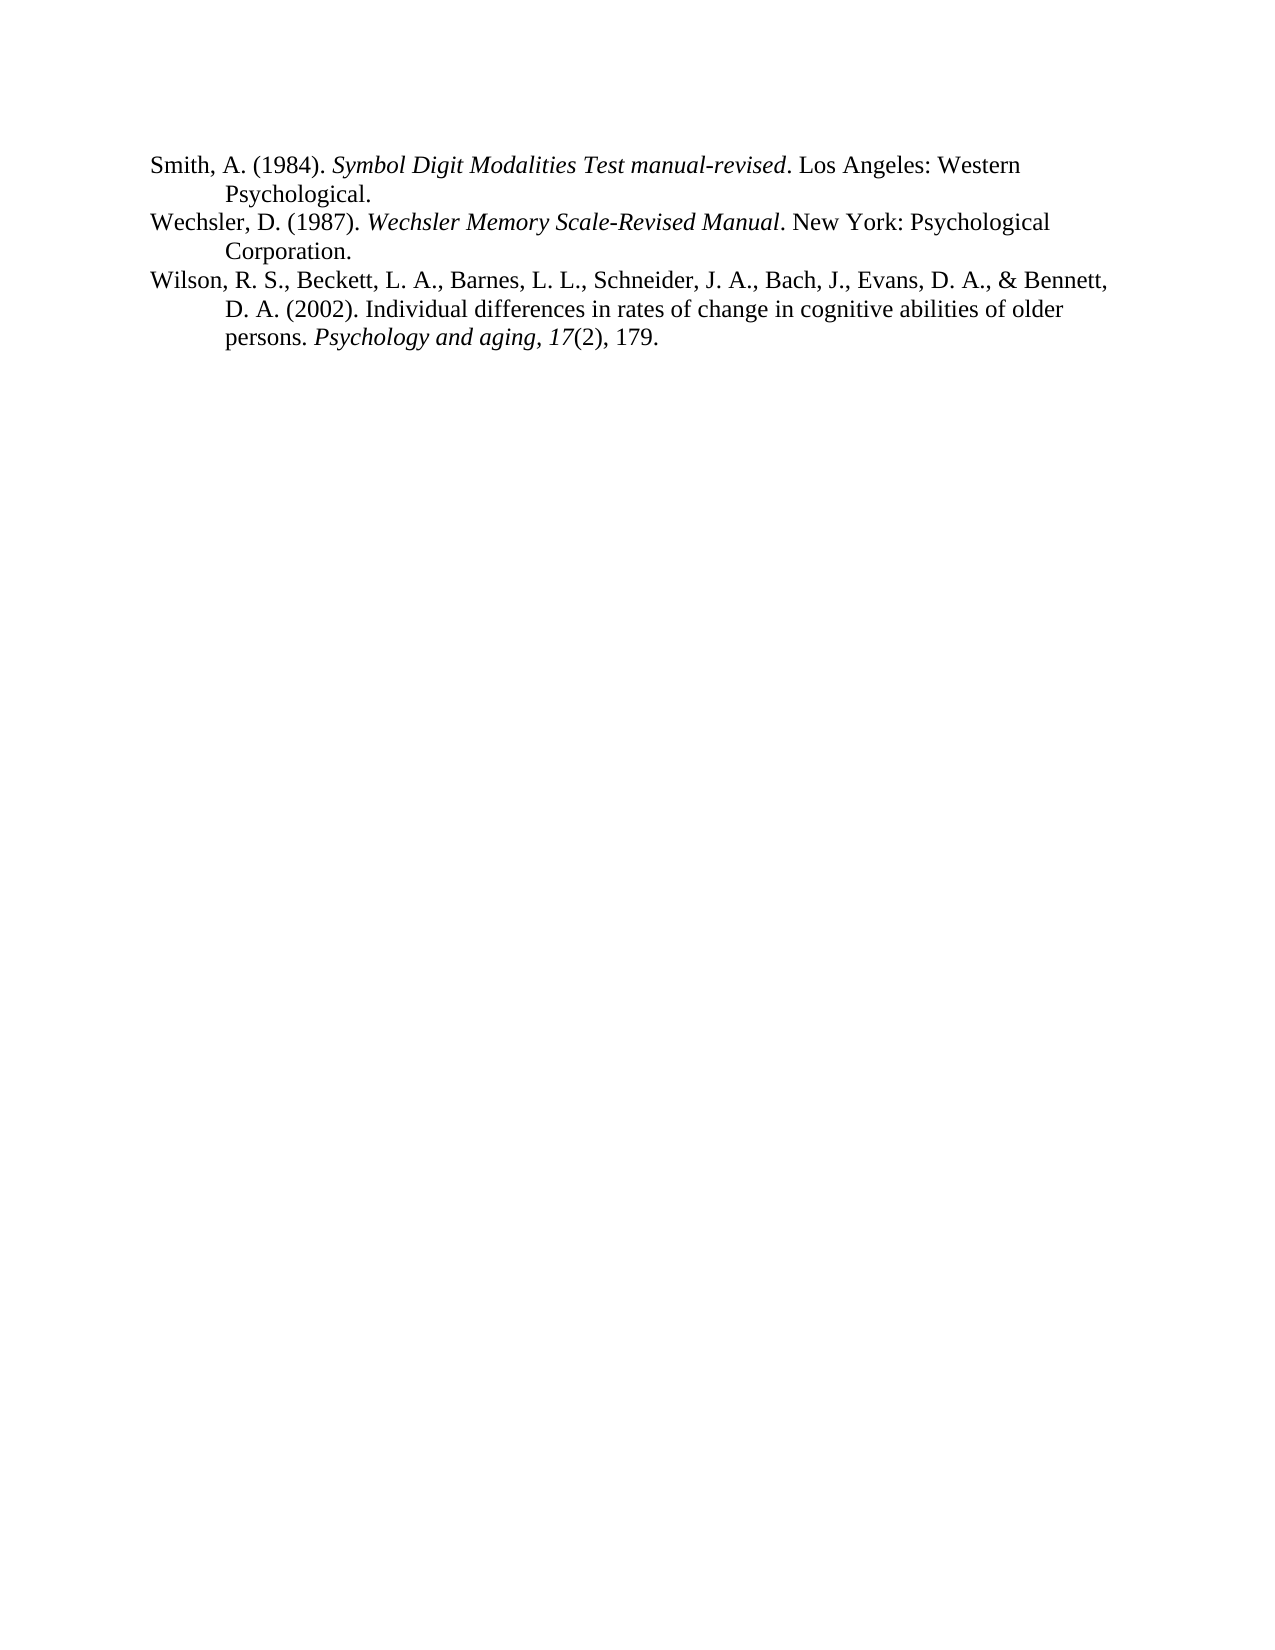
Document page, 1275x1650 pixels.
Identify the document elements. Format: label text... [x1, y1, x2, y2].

text Wilson, R. S., Beckett, L. A., Barnes, L. L., Schneider, J. A., Bach, J., Evans, D. A., & Bennett, D. A. (2002). Individual differences in rates of change in cognitive abilities of older persons. Psychology and aging, 17(2), 179. [150, 265, 1125, 351]
text Smith, A. (1984). Symbol Digit Modalities Test manual-revised. Los Angeles: Western Psychological. [150, 150, 1125, 207]
text Wechsler, D. (1987). Wechsler Memory Scale-Revised Manual. New York: Psychological Corporation. [150, 207, 1125, 265]
